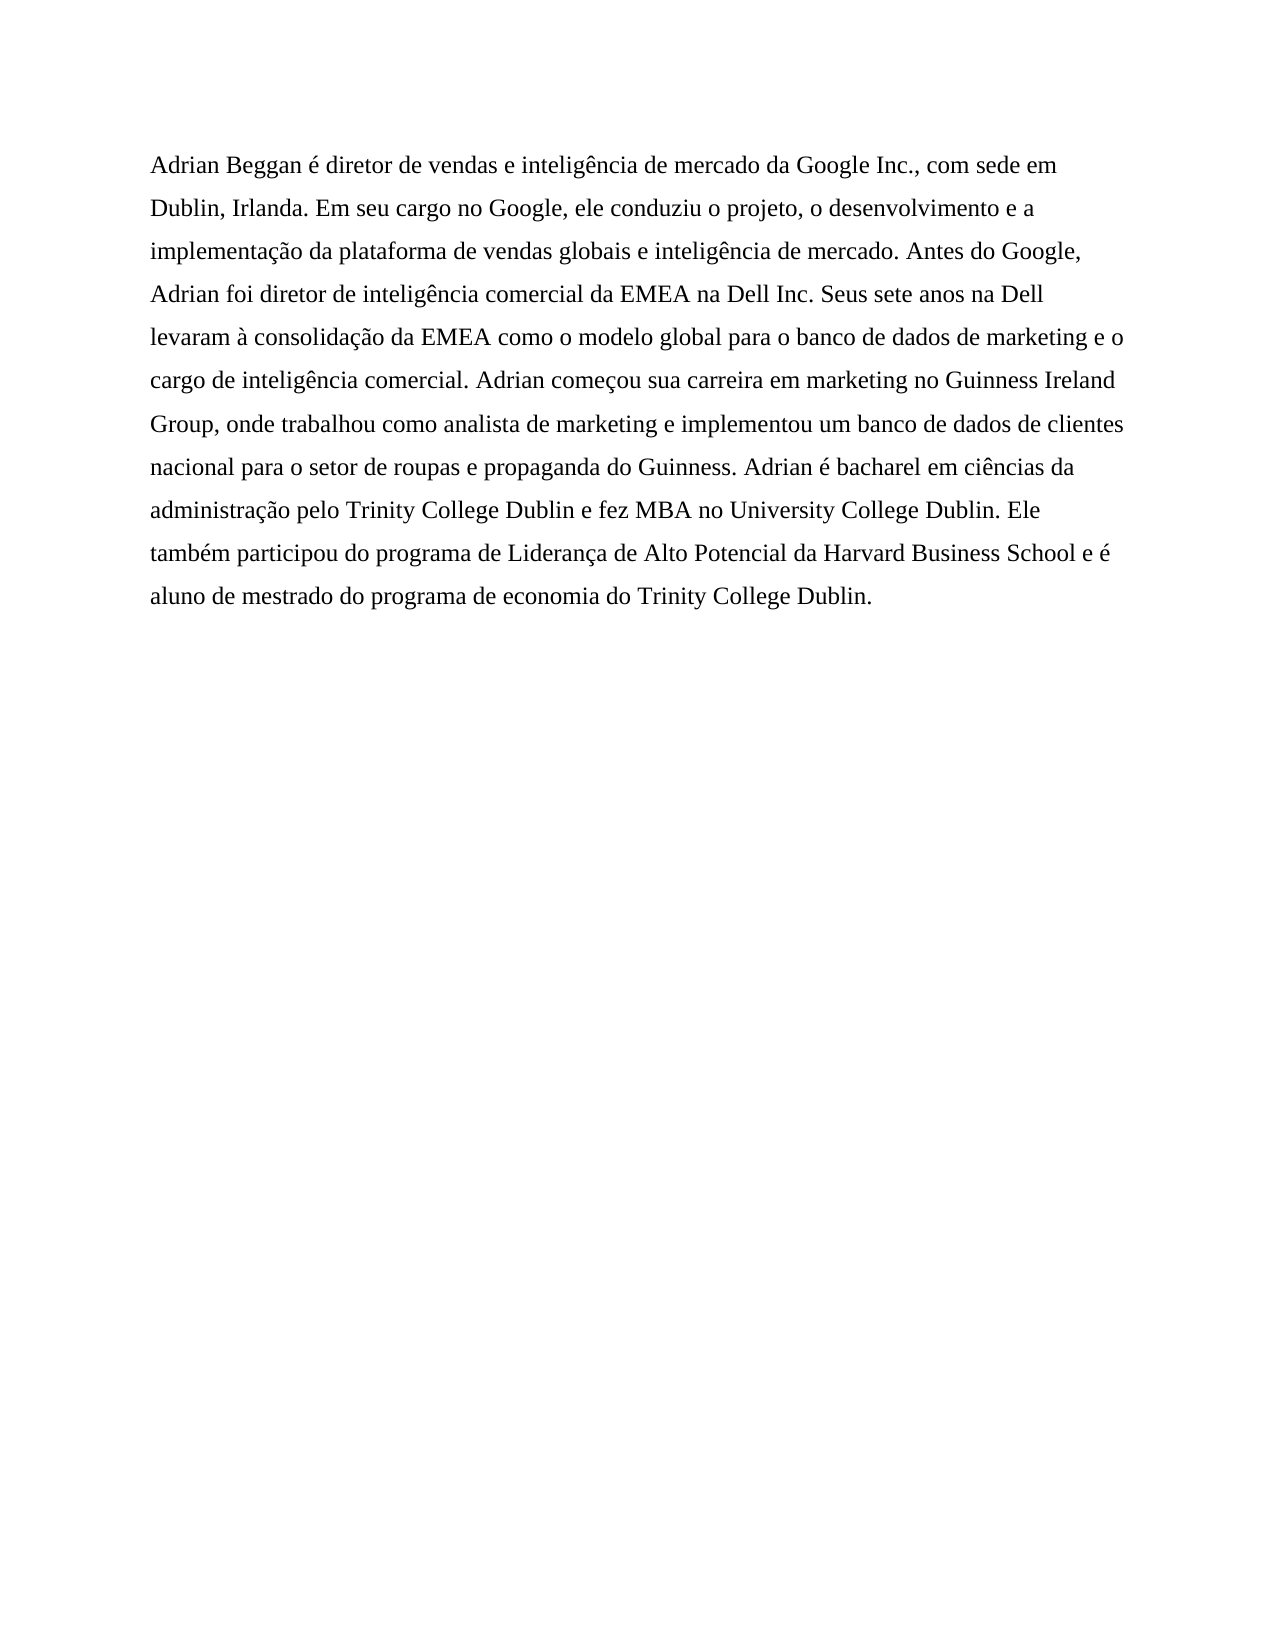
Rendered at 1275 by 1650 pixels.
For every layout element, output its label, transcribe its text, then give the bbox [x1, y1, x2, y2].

text Adrian Beggan é diretor de vendas e inteligência de mercado da Google Inc., com sede em Dublin, Irlanda. Em seu cargo no Google, ele conduziu o projeto, o desenvolvimento e a implementação da plataforma de vendas globais e inteligência de mercado. Antes do Google, Adrian foi diretor de inteligência comercial da EMEA na Dell Inc. Seus sete anos na Dell levaram à consolidação da EMEA como o modelo global para o banco de dados de marketing e o cargo de inteligência comercial. Adrian começou sua carreira em marketing no Guinness Ireland Group, onde trabalhou como analista de marketing e implementou um banco de dados de clientes nacional para o setor de roupas e propaganda do Guinness. Adrian é bacharel em ciências da administração pelo Trinity College Dublin e fez MBA no University College Dublin. Ele também participou do programa de Liderança de Alto Potencial da Harvard Business School e é aluno de mestrado do programa de economia do Trinity College Dublin. [150, 150, 1125, 610]
